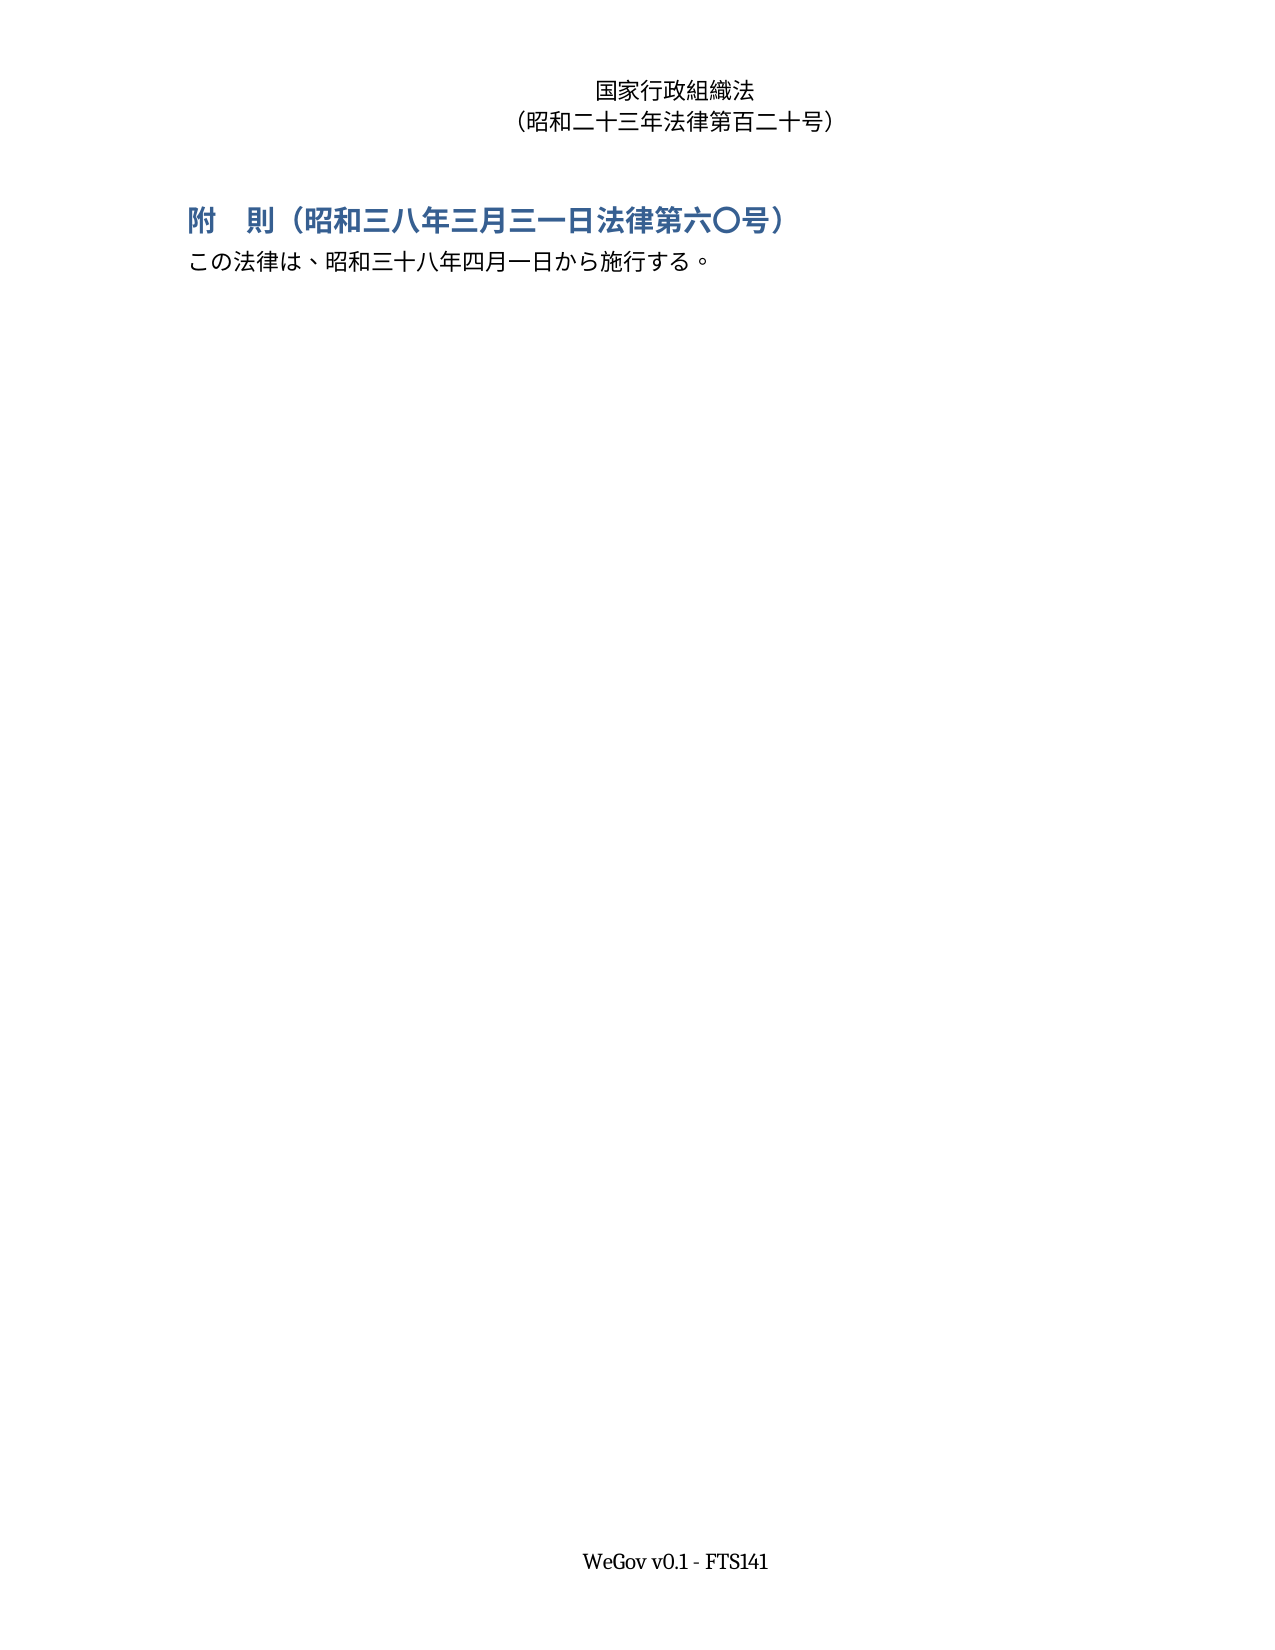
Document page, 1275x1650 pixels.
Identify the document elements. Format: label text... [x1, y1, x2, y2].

text この法律は、昭和三十八年四月一日から施行する。 [187, 246, 1087, 277]
subtitle 附 則（昭和三八年三月三一日法律第六〇号） [187, 200, 1087, 240]
